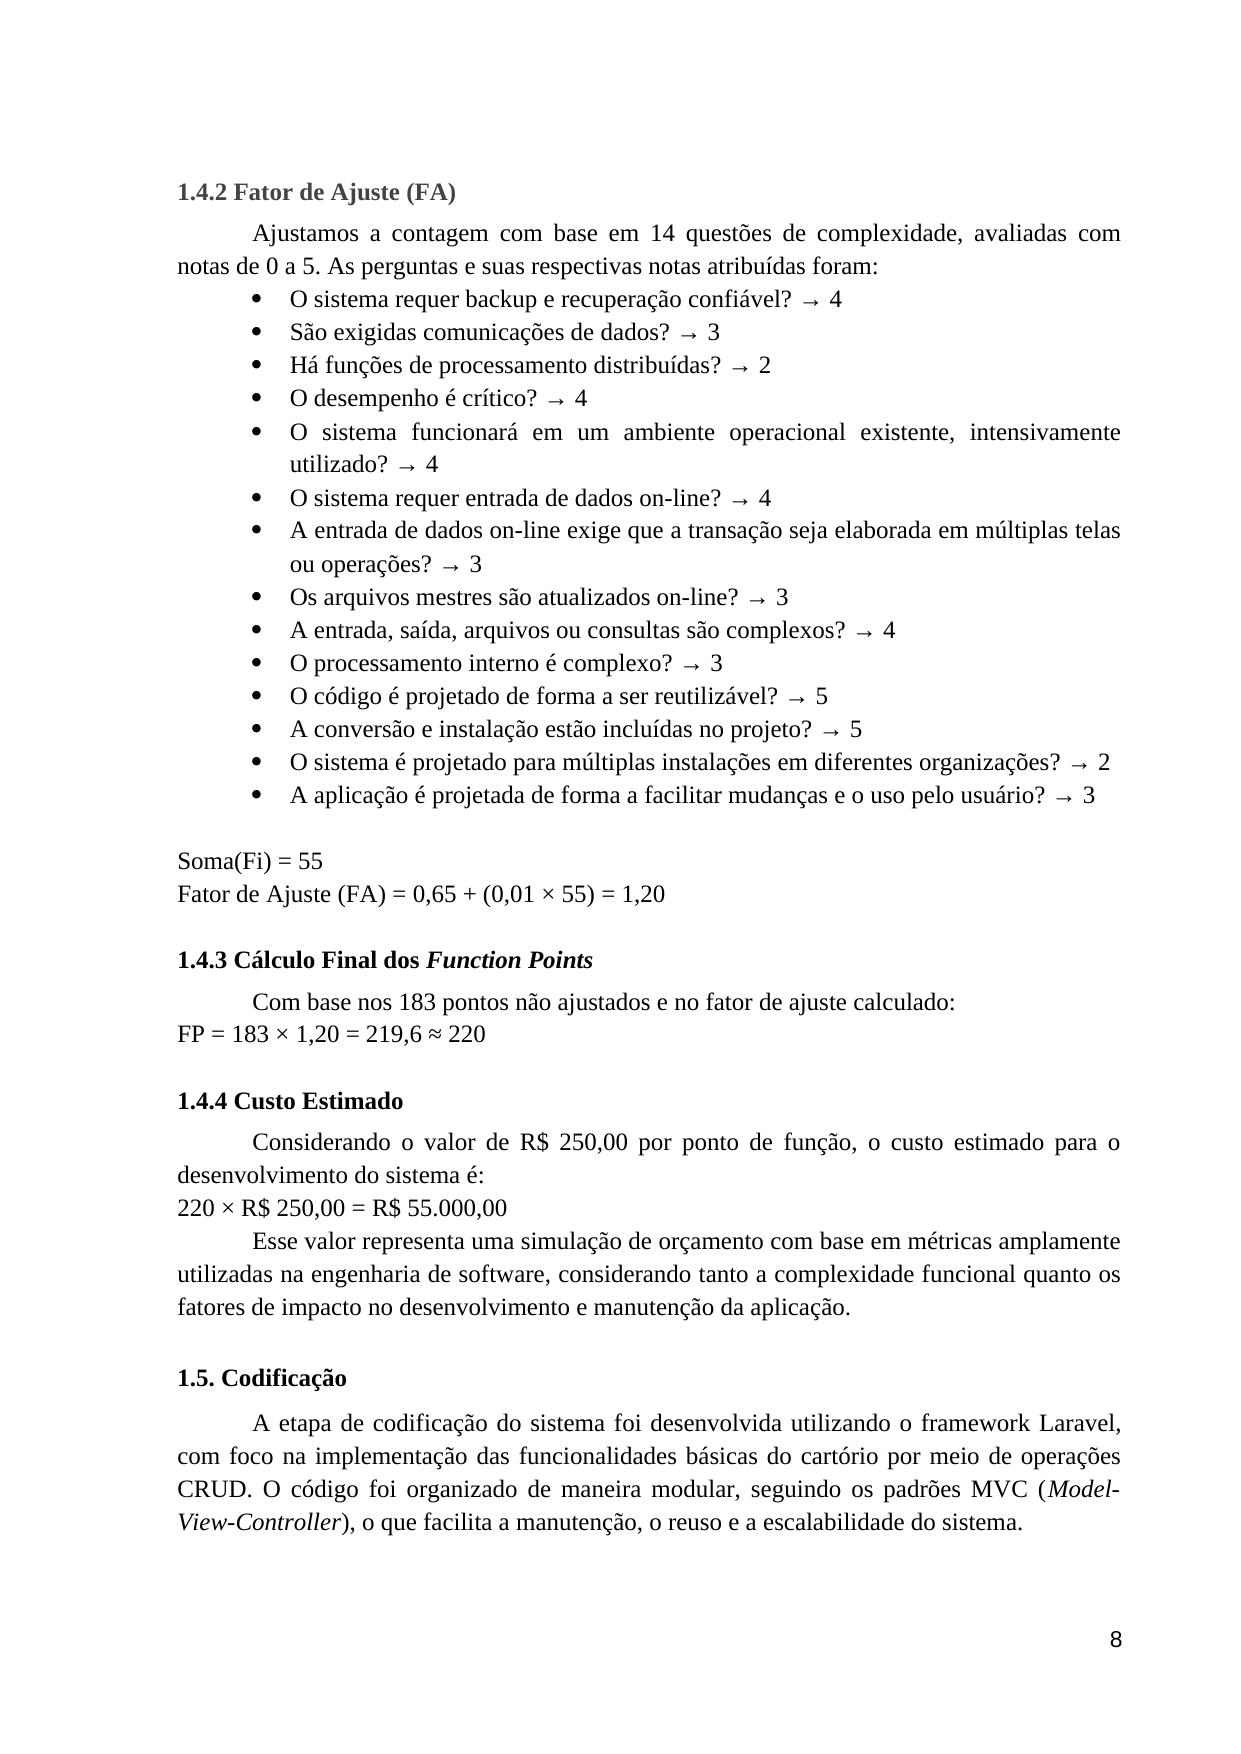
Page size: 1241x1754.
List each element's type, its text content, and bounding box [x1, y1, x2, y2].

text Considerando o valor de R$ 250,00 por ponto de função, o custo estimado para o desenvolvimento do sistema é: [177, 1127, 1122, 1189]
list O sistema requer backup e recuperação confiável? → 4 [252, 284, 1122, 313]
list O sistema funcionará em um ambiente operacional existente, intensivamente utilizado? → 4 [252, 417, 1122, 478]
text Ajustamos a contagem com base em 14 questões de complexidade, avaliadas com notas de 0 a 5. As perguntas e suas respectivas notas atribuídas foram: [177, 218, 1122, 280]
list A entrada, saída, arquivos ou consultas são complexos? → 4 [252, 615, 1122, 643]
text A etapa de codificação do sistema foi desenvolvida utilizando o framework Laravel, com foco na implementação das funcionalidades básicas do cartório por meio de operações CRUD. O código foi organizado de maneira modular, seguindo os padrões MVC (Model-View-Controller), o que facilita a manutenção, o reuso e a escalabilidade do sistema. [177, 1408, 1122, 1536]
list O desempenho é crítico? → 4 [252, 383, 1122, 412]
list A aplicação é projetada de forma a facilitar mudanças e o uso pelo usuário? → 3 [252, 780, 1122, 808]
list O sistema é projetado para múltiplas instalações em diferentes organizações? → 2 [252, 747, 1122, 776]
text Soma(Fi) = 55 [177, 846, 1122, 874]
text FP = 183 × 1,20 = 219,6 ≈ 220 [177, 1019, 1122, 1048]
subtitle 1.4.4 Custo Estimado [177, 1086, 1122, 1115]
list Os arquivos mestres são atualizados on-line? → 3 [252, 582, 1122, 610]
text Fator de Ajuste (FA) = 0,65 + (0,01 × 55) = 1,20 [177, 879, 1122, 908]
text 220 × R$ 250,00 = R$ 55.000,00 [177, 1193, 1122, 1222]
subtitle 1.4.2 Fator de Ajuste (FA) [177, 177, 1122, 206]
text Esse valor representa uma simulação de orçamento com base em métricas amplamente utilizadas na engenharia de software, considerando tanto a complexidade funcional quanto os fatores de impacto no desenvolvimento e manutenção da aplicação. [177, 1226, 1122, 1321]
list A conversão e instalação estão incluídas no projeto? → 5 [252, 714, 1122, 742]
text Com base nos 183 pontos não ajustados e no fator de ajuste calculado: [177, 987, 1122, 1015]
subtitle 1.4.3 Cálculo Final dos Function Points [177, 945, 1122, 974]
subtitle 1.5. Codificação [177, 1363, 1122, 1392]
list A entrada de dados on-line exige que a transação seja elaborada em múltiplas telas ou operações? → 3 [252, 516, 1122, 577]
list O código é projetado de forma a ser reutilizável? → 5 [252, 681, 1122, 709]
list Há funções de processamento distribuídas? → 2 [252, 351, 1122, 379]
list São exigidas comunicações de dados? → 3 [252, 317, 1122, 346]
list O sistema requer entrada de dados on-line? → 4 [252, 483, 1122, 511]
list O processamento interno é complexo? → 3 [252, 648, 1122, 676]
